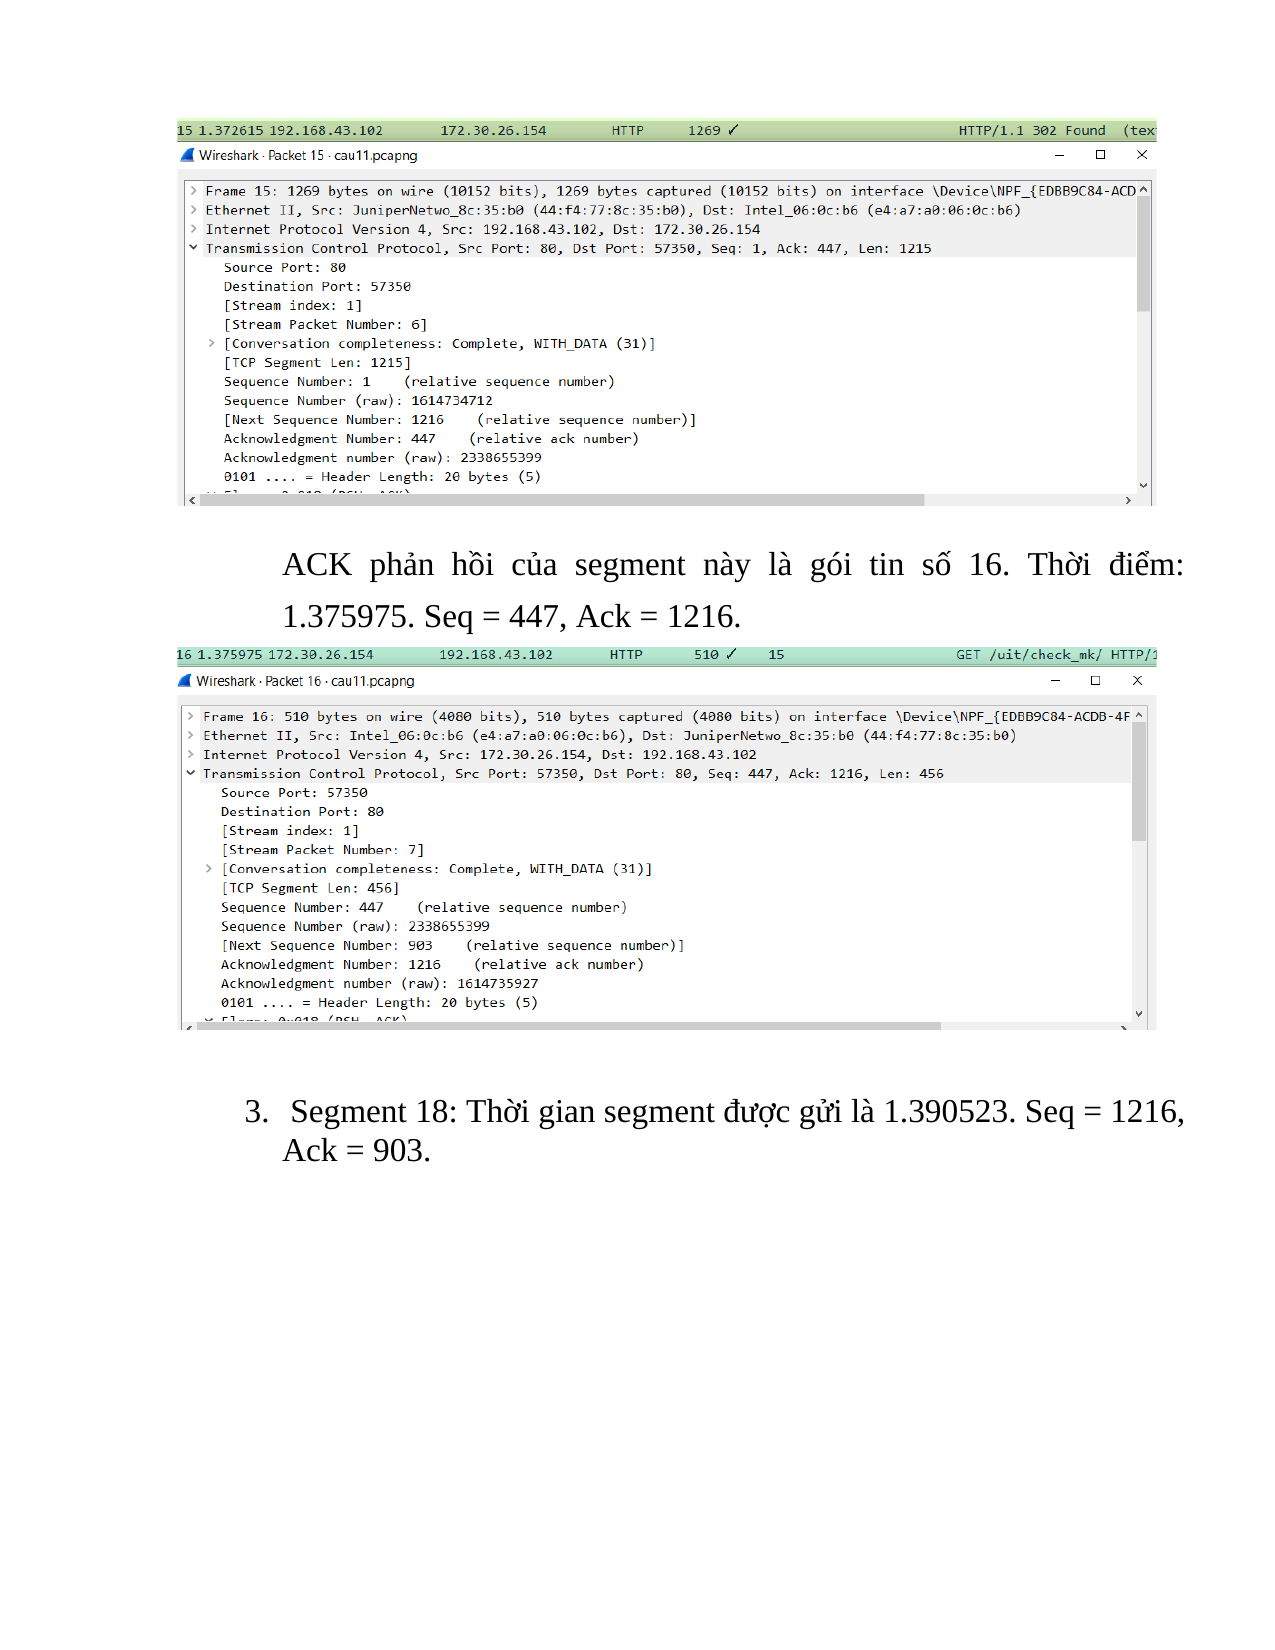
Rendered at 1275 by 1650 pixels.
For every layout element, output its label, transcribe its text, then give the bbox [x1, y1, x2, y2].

picture [177, 647, 1157, 1030]
list Segment 18: Thời gian segment được gửi là 1.390523. Seq = 1216, Ack = 903. [244, 1092, 1186, 1168]
list ACK phản hồi của segment này là gói tin số 16. Thời điểm: 1.375975. Seq = 447, Ack = 1216. [282, 544, 1186, 634]
picture [177, 118, 1157, 506]
